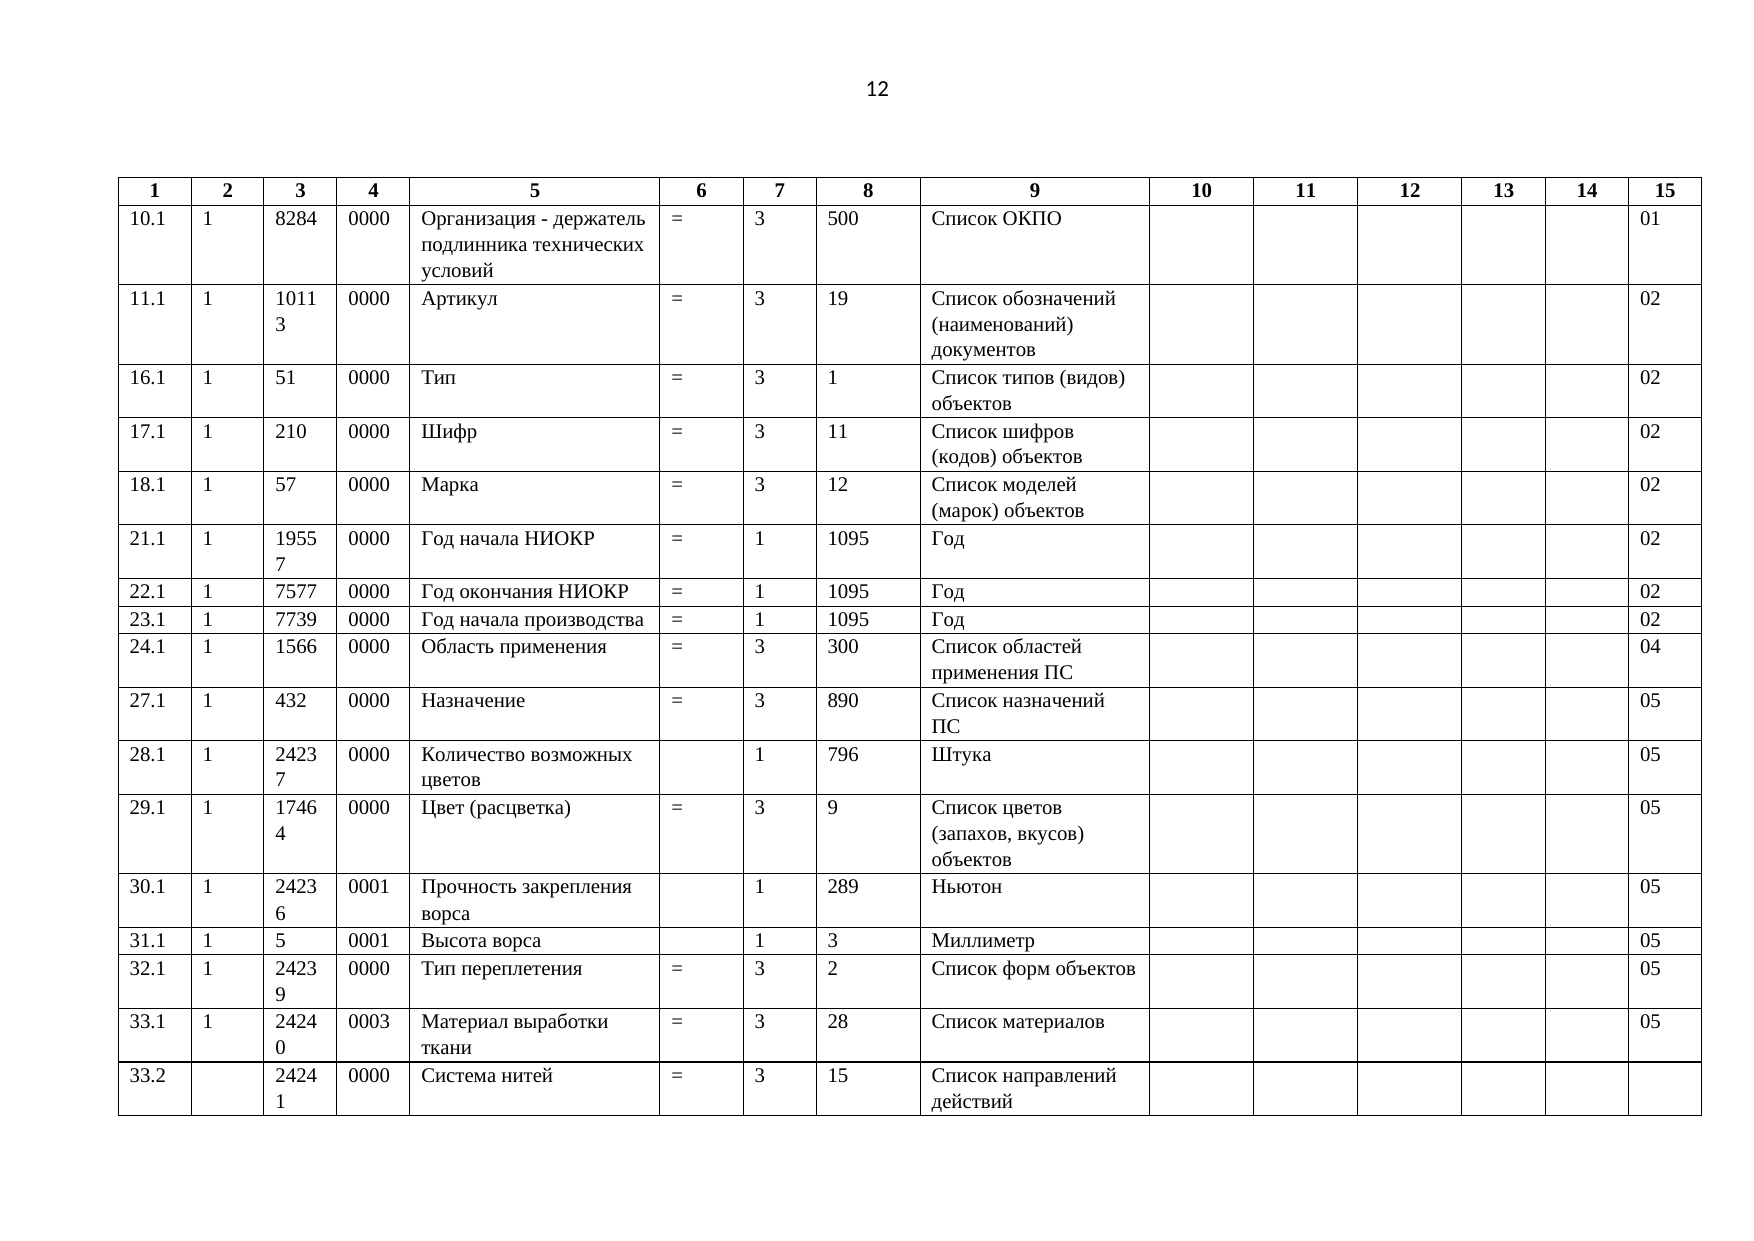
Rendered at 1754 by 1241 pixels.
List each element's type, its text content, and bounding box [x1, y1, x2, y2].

table_header 2 [192, 178, 263, 205]
table_cell [1546, 525, 1628, 578]
table_cell 300 [817, 634, 920, 687]
table_cell [1254, 634, 1357, 687]
table_cell 210 [264, 418, 336, 471]
table_cell Год окончания НИОКР [410, 579, 659, 606]
table_cell = [660, 418, 743, 471]
table_cell [1546, 472, 1628, 524]
table_cell 05 [1629, 928, 1701, 954]
table_cell [1358, 418, 1461, 471]
table_cell 1 [192, 472, 263, 524]
table_cell [1462, 285, 1545, 364]
table_cell 1 [744, 928, 816, 954]
table_cell [1546, 688, 1628, 740]
table_cell Система нитей [410, 1063, 659, 1115]
table_cell = [660, 579, 743, 606]
table_cell [1462, 365, 1545, 417]
table_header 9 [921, 178, 1149, 205]
table_cell 1095 [817, 525, 920, 578]
table_cell [1546, 634, 1628, 687]
table_cell Прочность закрепления ворса [410, 874, 659, 927]
table_cell [1254, 472, 1357, 524]
table_cell [1462, 418, 1545, 471]
table_cell 02 [1629, 418, 1701, 471]
table_cell 57 [264, 472, 336, 524]
table_cell 0000 [337, 472, 409, 524]
table_cell [1358, 365, 1461, 417]
table_cell [1462, 874, 1545, 927]
table_cell 3 [744, 688, 816, 740]
table_cell [1462, 579, 1545, 606]
table_cell [1358, 579, 1461, 606]
table_cell 1 [192, 688, 263, 740]
table_cell 30.1 [119, 874, 191, 927]
table_cell [660, 741, 743, 794]
table_cell 1 [192, 955, 263, 1008]
table_cell Штука [921, 741, 1149, 794]
table_cell 17464 [264, 795, 336, 873]
table_cell [1358, 285, 1461, 364]
table_cell [1150, 525, 1253, 578]
table_cell 0000 [337, 688, 409, 740]
table_cell 02 [1629, 285, 1701, 364]
table_cell [1150, 928, 1253, 954]
table_cell [1150, 472, 1253, 524]
table_cell 24241 [264, 1063, 336, 1115]
table_header 3 [264, 178, 336, 205]
table_cell [1150, 365, 1253, 417]
table_cell 500 [817, 206, 920, 284]
table_cell Материал выработки ткани [410, 1009, 659, 1061]
table_cell 16.1 [119, 365, 191, 417]
table_cell [660, 928, 743, 954]
table_cell 3 [744, 955, 816, 1008]
table_cell [1150, 206, 1253, 284]
table_cell 12 [817, 472, 920, 524]
table_cell [1546, 579, 1628, 606]
table_cell [1254, 741, 1357, 794]
table_cell [1462, 607, 1545, 633]
table_header 7 [744, 178, 816, 205]
table_cell 1095 [817, 579, 920, 606]
table_cell [1462, 634, 1545, 687]
table_cell [1254, 418, 1357, 471]
table_cell 05 [1629, 688, 1701, 740]
table_cell [1254, 1009, 1357, 1061]
table_cell [1150, 1063, 1253, 1115]
table_cell Высота ворса [410, 928, 659, 954]
table_cell [1254, 688, 1357, 740]
table_cell 0000 [337, 285, 409, 364]
table_header 12 [1358, 178, 1461, 205]
table_cell 3 [744, 418, 816, 471]
table_cell Цвет (расцветка) [410, 795, 659, 873]
table_cell = [660, 1009, 743, 1061]
table_header 15 [1629, 178, 1701, 205]
table_cell Список цветов (запахов, вкусов) объектов [921, 795, 1149, 873]
table_cell [1358, 206, 1461, 284]
table_cell Список направлений действий [921, 1063, 1149, 1115]
table_cell 3 [744, 1009, 816, 1061]
table_cell [1462, 795, 1545, 873]
table_cell 1095 [817, 607, 920, 633]
table_cell [1358, 472, 1461, 524]
table_cell 33.2 [119, 1063, 191, 1115]
table_cell 19557 [264, 525, 336, 578]
table_cell 1 [192, 206, 263, 284]
table_cell [1358, 874, 1461, 927]
table_cell 1 [192, 928, 263, 954]
table_cell Год [921, 579, 1149, 606]
table_cell 29.1 [119, 795, 191, 873]
table_cell 24240 [264, 1009, 336, 1061]
table_cell 3 [744, 206, 816, 284]
table_cell 1566 [264, 634, 336, 687]
table_cell Артикул [410, 285, 659, 364]
table_cell 0003 [337, 1009, 409, 1061]
table_cell [1462, 955, 1545, 1008]
table_cell Шифр [410, 418, 659, 471]
table_cell 24237 [264, 741, 336, 794]
table_cell 0000 [337, 1063, 409, 1115]
table_cell [1150, 418, 1253, 471]
table_cell 8284 [264, 206, 336, 284]
table_cell [1462, 928, 1545, 954]
table_cell 11.1 [119, 285, 191, 364]
table_cell 1 [744, 579, 816, 606]
table_cell 7739 [264, 607, 336, 633]
table_cell Год начала НИОКР [410, 525, 659, 578]
table_cell [1462, 1063, 1545, 1115]
table_cell 05 [1629, 1009, 1701, 1061]
table_cell 05 [1629, 874, 1701, 927]
table_cell 432 [264, 688, 336, 740]
table_cell 0000 [337, 418, 409, 471]
table_cell 27.1 [119, 688, 191, 740]
table_cell [1462, 525, 1545, 578]
table_cell Год [921, 525, 1149, 578]
table_cell 1 [192, 579, 263, 606]
table_cell 28.1 [119, 741, 191, 794]
table_cell [1150, 1009, 1253, 1061]
table_cell [1150, 285, 1253, 364]
table_cell [1150, 741, 1253, 794]
table_cell Год начала производства [410, 607, 659, 633]
table_cell [1254, 928, 1357, 954]
table_cell 17.1 [119, 418, 191, 471]
table_cell [1546, 928, 1628, 954]
table_cell 05 [1629, 955, 1701, 1008]
table_cell = [660, 688, 743, 740]
table_cell = [660, 206, 743, 284]
table_cell 1 [192, 365, 263, 417]
table_cell 1 [744, 741, 816, 794]
table_cell 890 [817, 688, 920, 740]
table_cell [1358, 955, 1461, 1008]
table_cell 1 [192, 874, 263, 927]
table_cell 3 [744, 365, 816, 417]
table_cell [1546, 874, 1628, 927]
table_cell [1462, 688, 1545, 740]
table_cell [1546, 1009, 1628, 1061]
table_cell 24239 [264, 955, 336, 1008]
table_cell 01 [1629, 206, 1701, 284]
table_cell [1358, 741, 1461, 794]
table_cell = [660, 525, 743, 578]
table_cell 0000 [337, 365, 409, 417]
table_cell 0000 [337, 206, 409, 284]
table_cell 05 [1629, 795, 1701, 873]
table_cell [1150, 874, 1253, 927]
table_cell Марка [410, 472, 659, 524]
table_cell Назначение [410, 688, 659, 740]
table_cell [1546, 795, 1628, 873]
table_cell 7577 [264, 579, 336, 606]
table_cell 0000 [337, 795, 409, 873]
table_cell = [660, 1063, 743, 1115]
table_cell [1358, 607, 1461, 633]
table_cell Список моделей (марок) объектов [921, 472, 1149, 524]
table_cell = [660, 955, 743, 1008]
table_cell [1254, 607, 1357, 633]
table_cell = [660, 795, 743, 873]
table_cell 3 [744, 285, 816, 364]
table_cell 2 [817, 955, 920, 1008]
table_cell [1254, 579, 1357, 606]
table_cell = [660, 365, 743, 417]
table_cell 1 [744, 525, 816, 578]
table_cell 02 [1629, 525, 1701, 578]
table_cell 22.1 [119, 579, 191, 606]
table_cell 1 [192, 1009, 263, 1061]
table_cell 0000 [337, 525, 409, 578]
table_cell = [660, 607, 743, 633]
table_cell [1358, 928, 1461, 954]
table_cell 15 [817, 1063, 920, 1115]
table_cell Количество возможных цветов [410, 741, 659, 794]
table_cell [1546, 418, 1628, 471]
table_cell [1254, 285, 1357, 364]
table_cell 1 [192, 285, 263, 364]
table_cell Список шифров (кодов) объектов [921, 418, 1149, 471]
table_cell Миллиметр [921, 928, 1149, 954]
table_cell [1546, 955, 1628, 1008]
table_cell 02 [1629, 472, 1701, 524]
table_cell [1358, 795, 1461, 873]
table_header 10 [1150, 178, 1253, 205]
table_cell [1254, 795, 1357, 873]
table_cell Список типов (видов) объектов [921, 365, 1149, 417]
table_cell [1150, 634, 1253, 687]
table_cell 28 [817, 1009, 920, 1061]
table_cell Список ОКПО [921, 206, 1149, 284]
table_cell = [660, 285, 743, 364]
table_cell [1462, 1009, 1545, 1061]
table_cell = [660, 634, 743, 687]
table_cell [660, 874, 743, 927]
table_cell Список областей применения ПС [921, 634, 1149, 687]
table_header 13 [1462, 178, 1545, 205]
table_header 11 [1254, 178, 1357, 205]
table_cell 02 [1629, 579, 1701, 606]
table_cell [1254, 874, 1357, 927]
table_cell 796 [817, 741, 920, 794]
table_cell 23.1 [119, 607, 191, 633]
table_cell [1150, 579, 1253, 606]
table_cell 289 [817, 874, 920, 927]
table_cell 9 [817, 795, 920, 873]
table_cell [1462, 206, 1545, 284]
table_cell Тип переплетения [410, 955, 659, 1008]
table_cell 1 [192, 634, 263, 687]
table_cell 1 [192, 418, 263, 471]
table_cell 3 [744, 1063, 816, 1115]
table_cell 19 [817, 285, 920, 364]
table_cell 24.1 [119, 634, 191, 687]
table_cell Год [921, 607, 1149, 633]
table_cell [1254, 365, 1357, 417]
table_cell 02 [1629, 607, 1701, 633]
table_cell 3 [817, 928, 920, 954]
table_cell 05 [1629, 741, 1701, 794]
table_cell 0000 [337, 607, 409, 633]
table_cell 04 [1629, 634, 1701, 687]
table_cell 1 [192, 741, 263, 794]
table_cell 10113 [264, 285, 336, 364]
table_cell [1358, 634, 1461, 687]
table_cell 5 [264, 928, 336, 954]
table_cell [1254, 525, 1357, 578]
table_cell [1462, 472, 1545, 524]
table_cell 18.1 [119, 472, 191, 524]
table_cell 3 [744, 634, 816, 687]
table_cell 1 [192, 525, 263, 578]
table_cell [1462, 741, 1545, 794]
table_header 4 [337, 178, 409, 205]
table_cell 1 [744, 607, 816, 633]
table_header 14 [1546, 178, 1628, 205]
table_cell Список материалов [921, 1009, 1149, 1061]
table_cell = [660, 472, 743, 524]
table_cell [1358, 1009, 1461, 1061]
table_cell 32.1 [119, 955, 191, 1008]
table_header 6 [660, 178, 743, 205]
table_cell [1546, 285, 1628, 364]
table_cell 0000 [337, 955, 409, 1008]
table_header 1 [119, 178, 191, 205]
table_cell 11 [817, 418, 920, 471]
table_cell 1 [192, 795, 263, 873]
table_cell [1254, 1063, 1357, 1115]
table_cell [1150, 795, 1253, 873]
table_header 8 [817, 178, 920, 205]
table_cell Область применения [410, 634, 659, 687]
table_cell 33.1 [119, 1009, 191, 1061]
table_cell [1150, 607, 1253, 633]
table_cell 3 [744, 472, 816, 524]
table_cell [192, 1063, 263, 1115]
table_cell 1 [744, 874, 816, 927]
table_cell Тип [410, 365, 659, 417]
table_cell 02 [1629, 365, 1701, 417]
table_cell [1546, 206, 1628, 284]
table_cell [1254, 206, 1357, 284]
table_cell 0000 [337, 741, 409, 794]
table_cell [1546, 741, 1628, 794]
table_cell Список обозначений (наименований) документов [921, 285, 1149, 364]
table_header 5 [410, 178, 659, 205]
table_cell [1358, 525, 1461, 578]
table_cell 24236 [264, 874, 336, 927]
table_cell 0000 [337, 579, 409, 606]
table_cell 10.1 [119, 206, 191, 284]
table_cell Список назначений ПС [921, 688, 1149, 740]
table_cell 0000 [337, 634, 409, 687]
table_cell 3 [744, 795, 816, 873]
table_cell [1546, 365, 1628, 417]
table_cell 51 [264, 365, 336, 417]
table_cell [1358, 688, 1461, 740]
table_cell 1 [817, 365, 920, 417]
table_cell 21.1 [119, 525, 191, 578]
table_cell [1150, 688, 1253, 740]
table_cell 0001 [337, 874, 409, 927]
table_cell Организация - держатель подлинника технических условий [410, 206, 659, 284]
table_cell [1546, 1063, 1628, 1115]
table_cell [1546, 607, 1628, 633]
table_cell 31.1 [119, 928, 191, 954]
table_cell [1150, 955, 1253, 1008]
table_cell [1254, 955, 1357, 1008]
table_cell Список форм объектов [921, 955, 1149, 1008]
table_cell [1629, 1063, 1701, 1115]
table_cell 1 [192, 607, 263, 633]
table_cell [1358, 1063, 1461, 1115]
table_cell Ньютон [921, 874, 1149, 927]
table_cell 0001 [337, 928, 409, 954]
